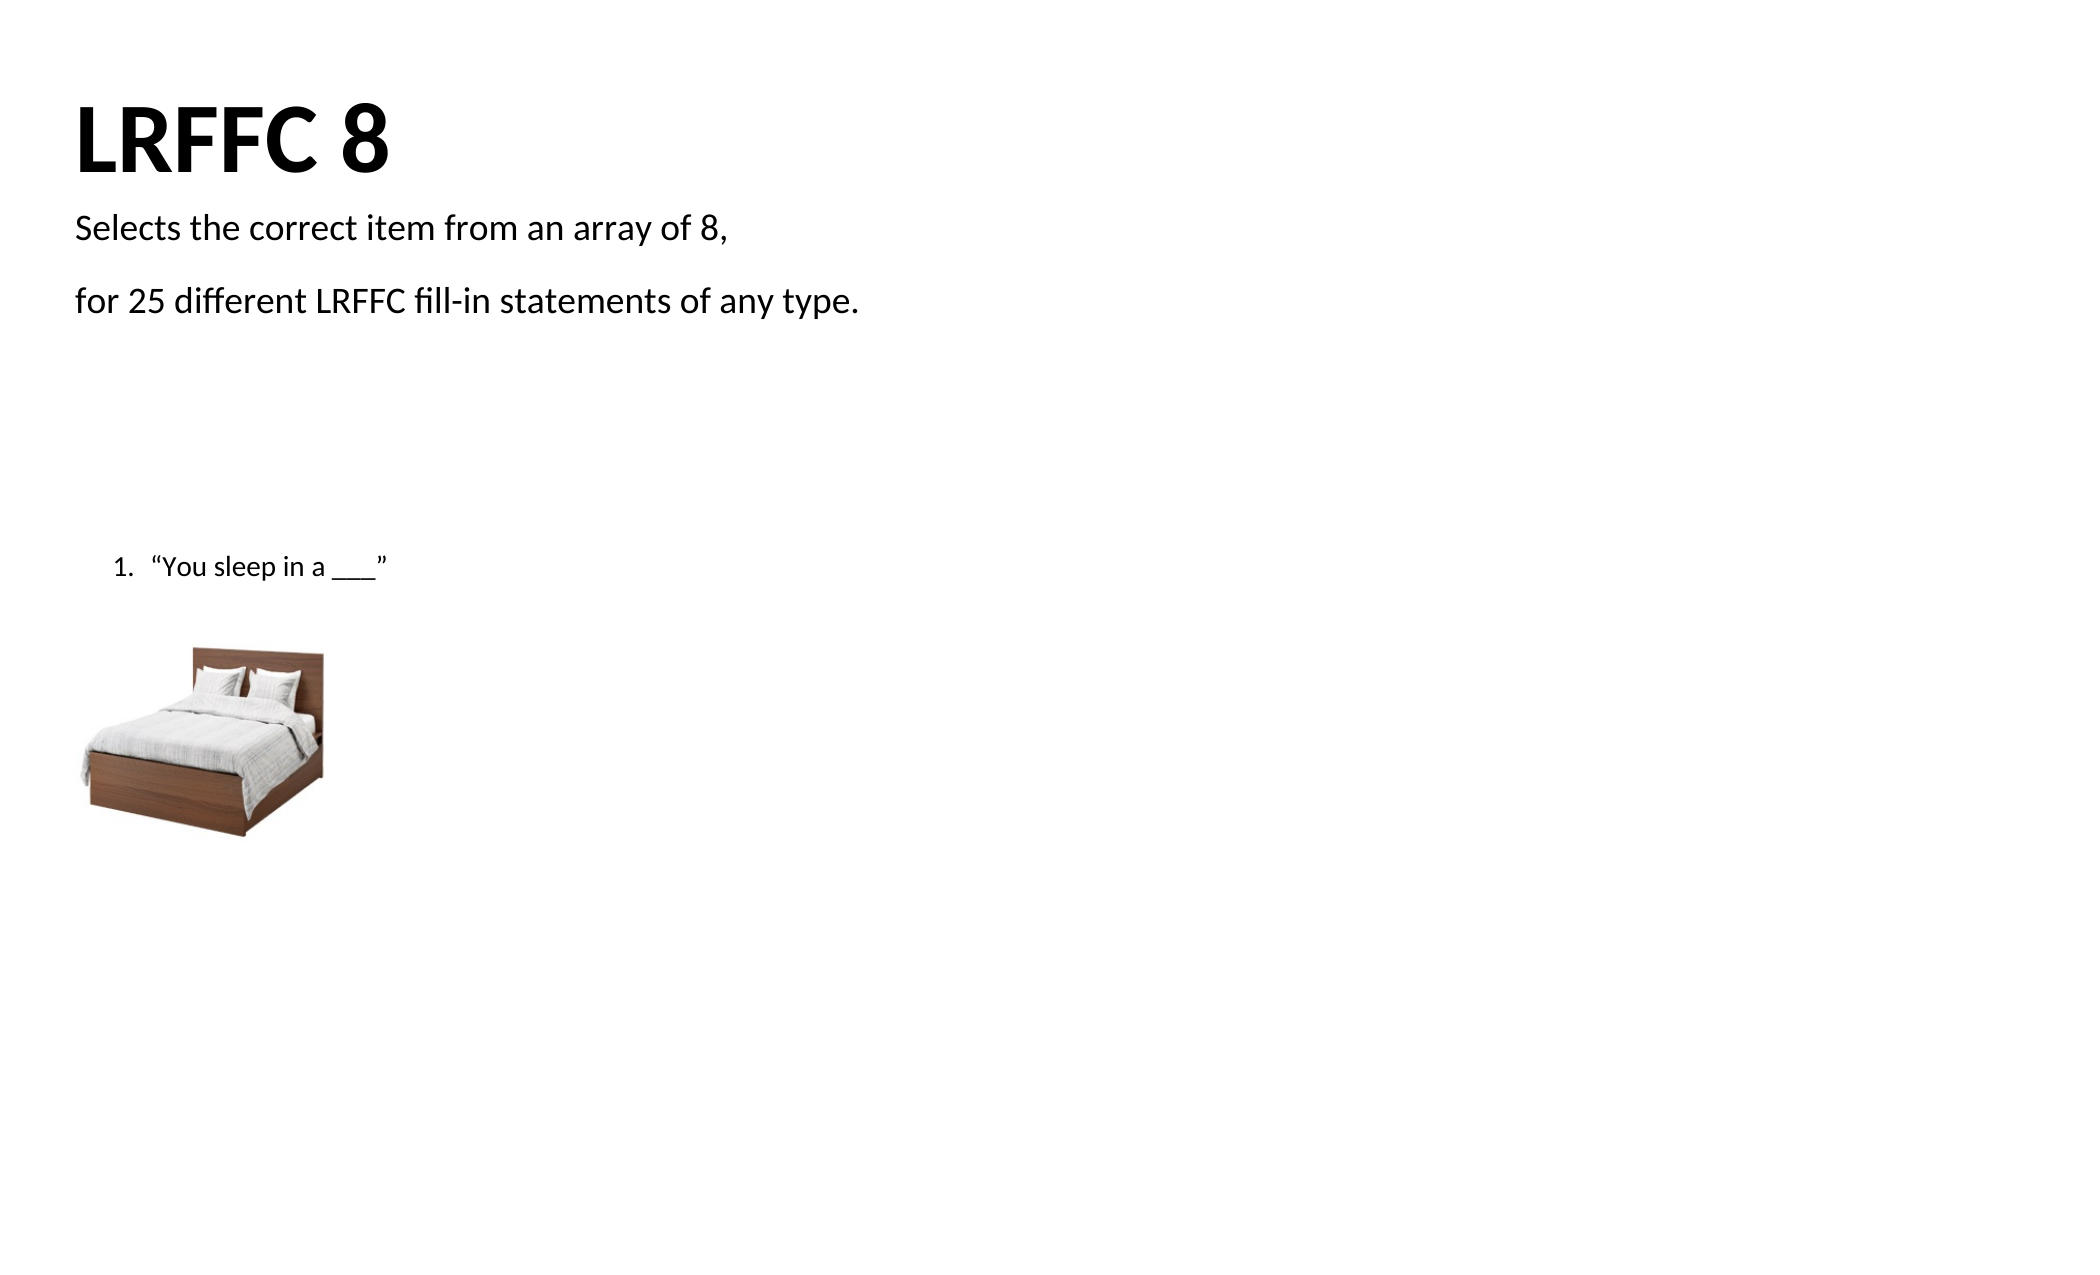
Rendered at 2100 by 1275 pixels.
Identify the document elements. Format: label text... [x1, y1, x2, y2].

list “You sleep in a ___” [112, 548, 2025, 584]
text LRFFC 8 Selects the correct item from an array of 8, [75, 75, 2025, 250]
text for 25 different LRFFC fill-in statements of any type. [75, 277, 2025, 323]
picture [75, 610, 334, 868]
